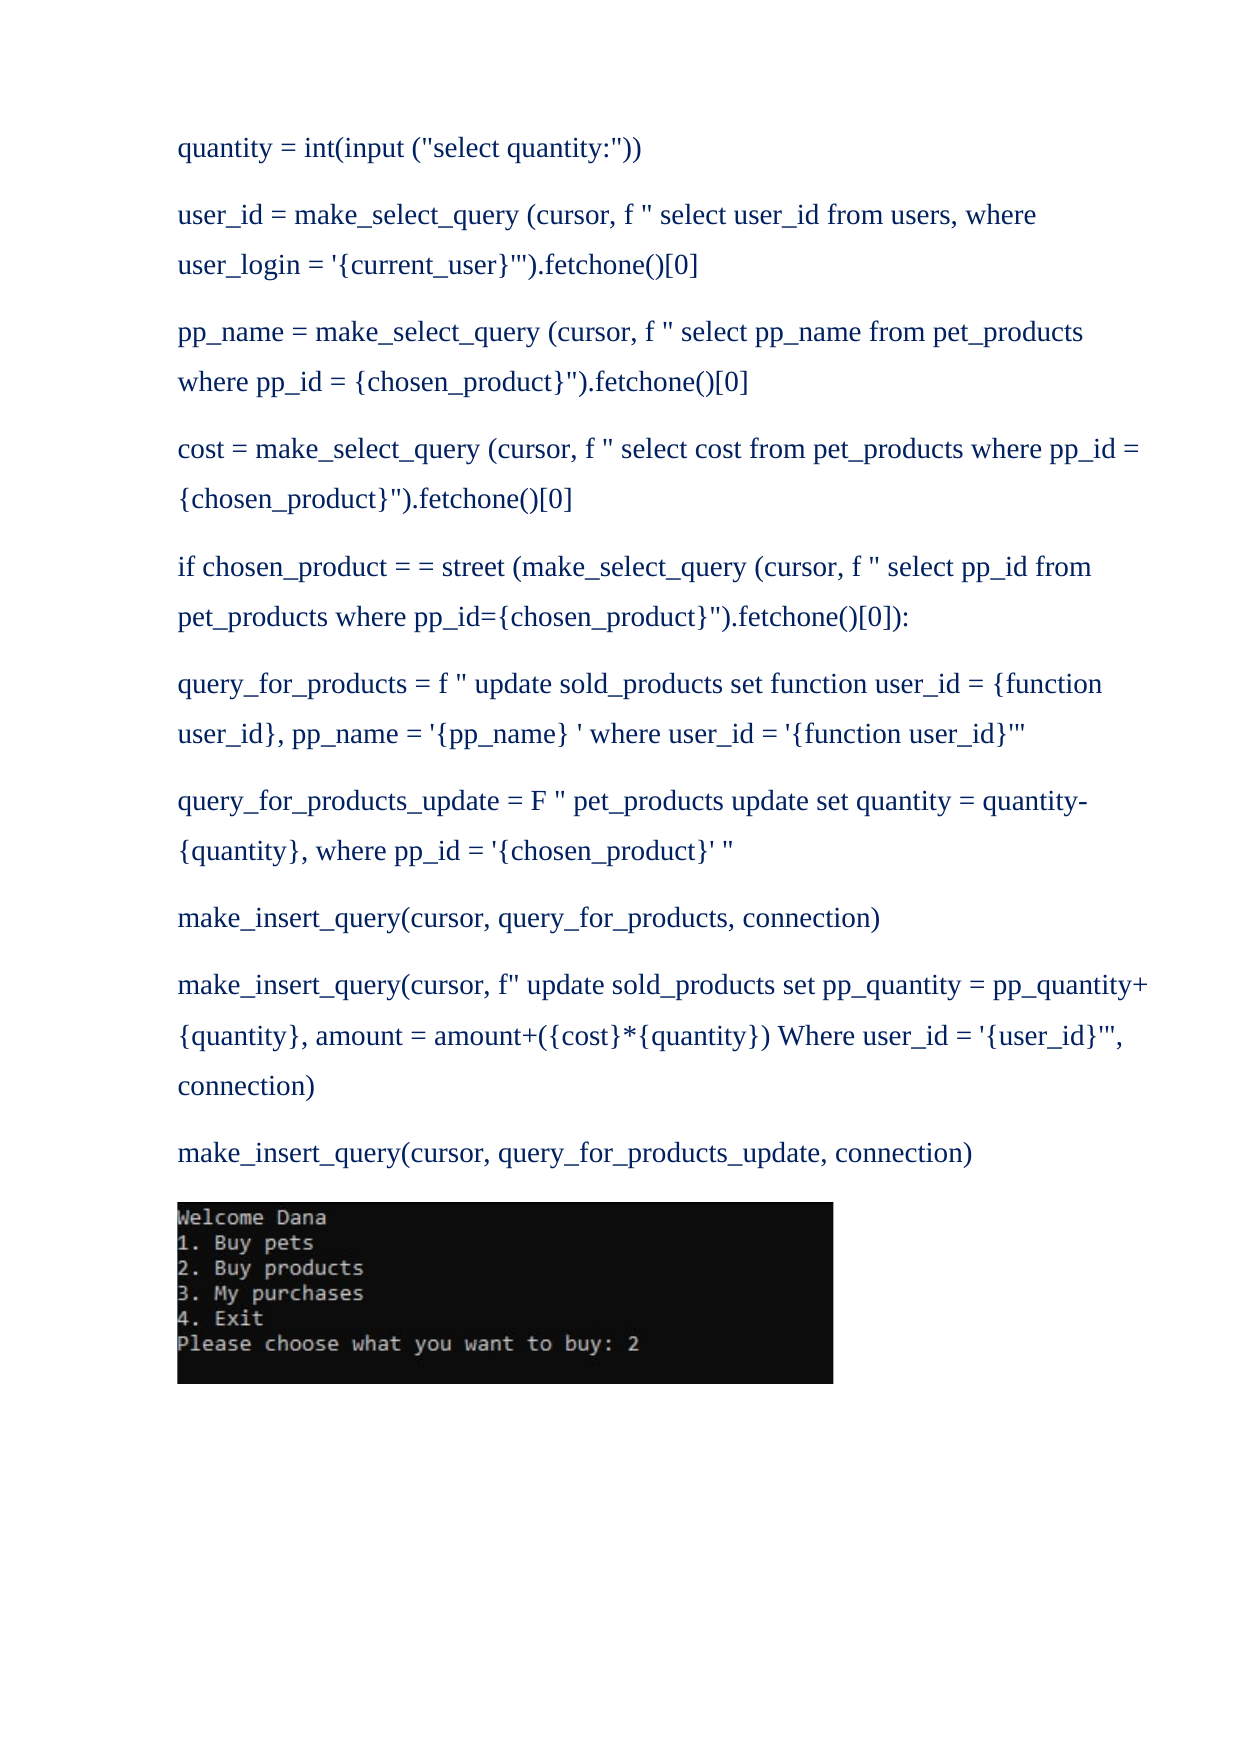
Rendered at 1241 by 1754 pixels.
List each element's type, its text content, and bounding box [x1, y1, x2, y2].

text cost = make_select_query (cursor, f " select cost from pet_products where pp_id = {chosen_product}").fetchone()[0] [177, 431, 1152, 515]
text if chosen_product = = street (make_select_query (cursor, f " select pp_id from pet_products where pp_id={chosen_product}").fetchone()[0]): [177, 549, 1152, 632]
text query_for_products = f " update sold_products set function user_id = {function user_id}, pp_name = '{pp_name} ' where user_id = '{function user_id}'" [177, 666, 1152, 750]
text make_insert_query(cursor, f" update sold_products set pp_quantity = pp_quantity+{quantity}, amount = amount+({cost}*{quantity}) Where user_id = '{user_id}'", connection) [177, 967, 1152, 1102]
picture [177, 1202, 834, 1384]
text make_insert_query(cursor, query_for_products_update, connection) [177, 1135, 1152, 1169]
text pp_name = make_select_query (cursor, f " select pp_name from pet_products where pp_id = {chosen_product}").fetchone()[0] [177, 314, 1152, 398]
text user_id = make_select_query (cursor, f " select user_id from users, where user_login = '{current_user}'").fetchone()[0] [177, 197, 1152, 281]
text make_insert_query(cursor, query_for_products, connection) [177, 901, 1152, 934]
text query_for_products_update = F " pet_products update set quantity = quantity-{quantity}, where pp_id = '{chosen_product}' " [177, 783, 1152, 867]
text quantity = int(input ("select quantity:")) [177, 130, 1152, 163]
